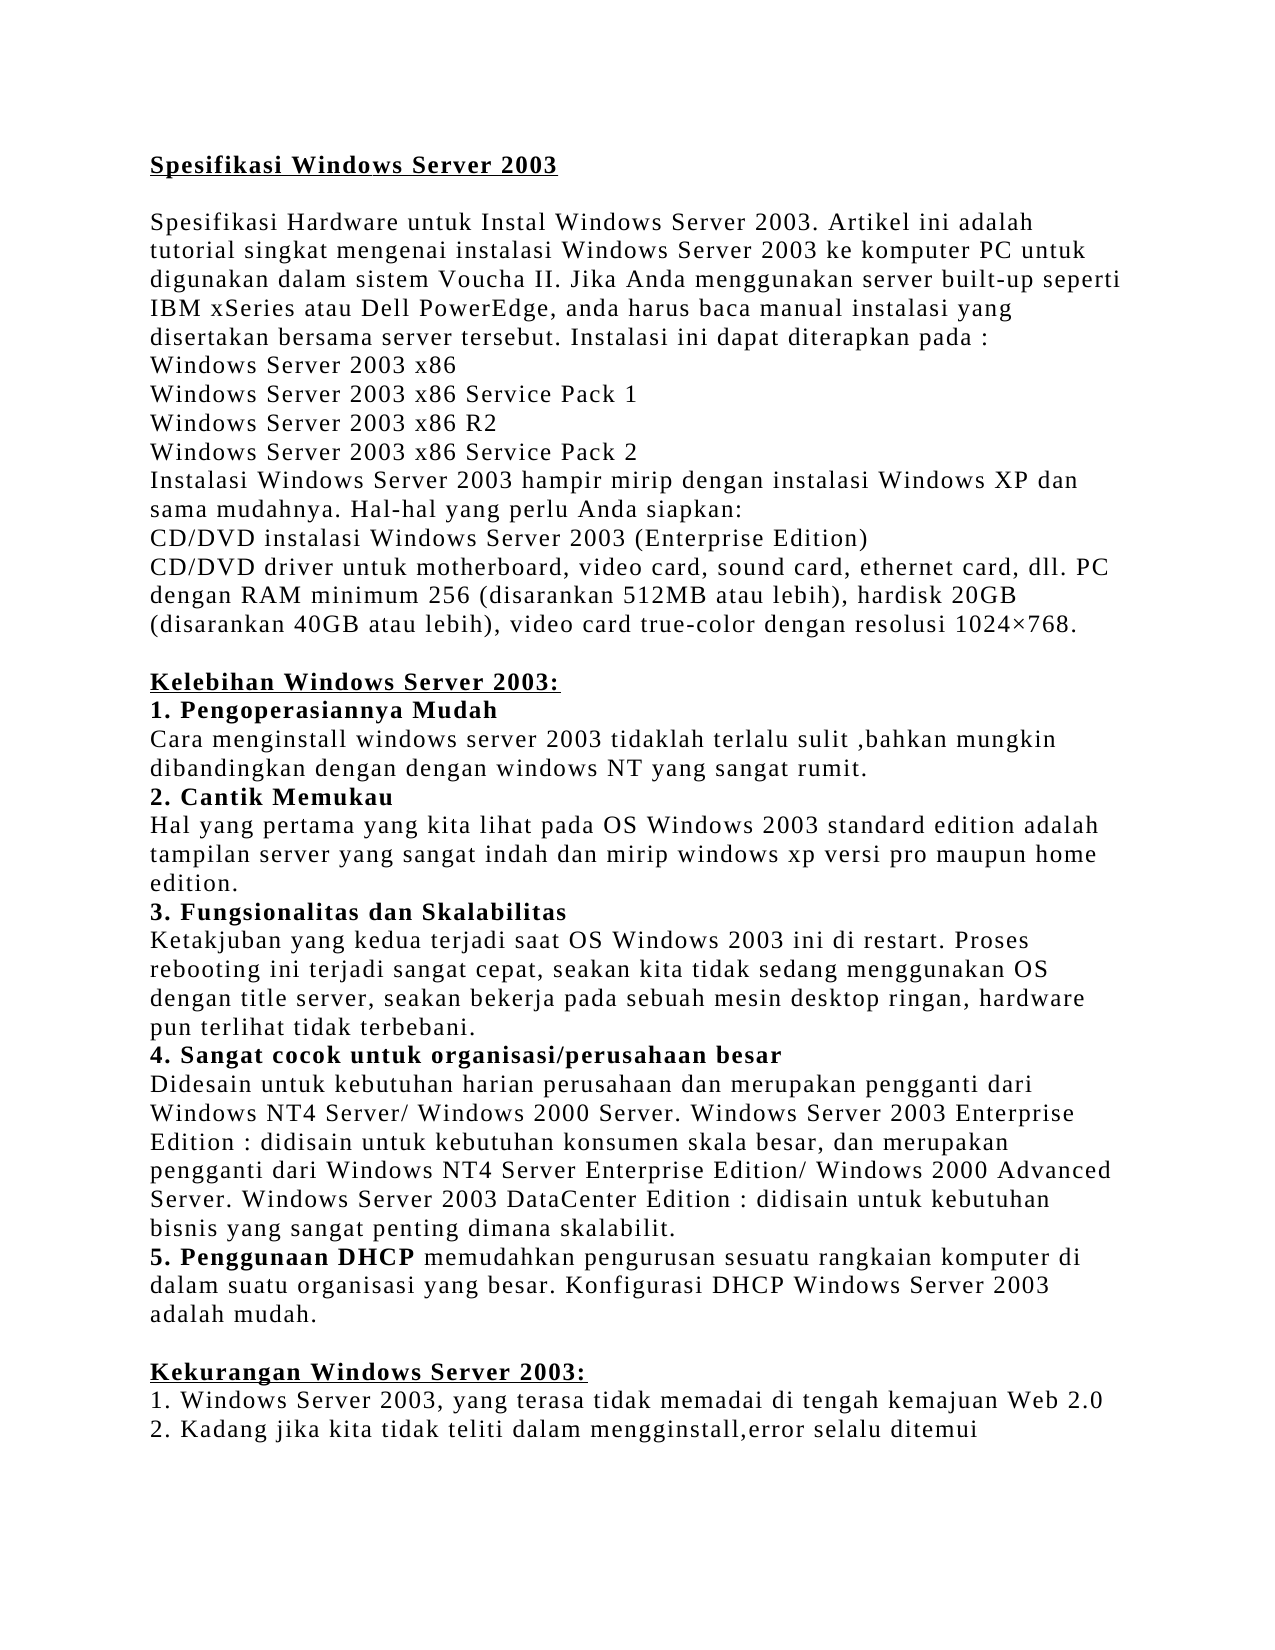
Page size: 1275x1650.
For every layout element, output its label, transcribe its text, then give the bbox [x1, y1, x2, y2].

text Spesifikasi Hardware untuk Instal Windows Server 2003. Artikel ini adalah tutorial singkat mengenai instalasi Windows Server 2003 ke komputer PC untuk digunakan dalam sistem Voucha II. Jika Anda menggunakan server built-up seperti IBM xSeries atau Dell PowerEdge, anda harus baca manual instalasi yang disertakan bersama server tersebut. Instalasi ini dapat diterapkan pada : Windows Server 2003 x86 Windows Server 2003 x86 Service Pack 1 Windows Server 2003 x86 R2 Windows Server 2003 x86 Service Pack 2 Instalasi Windows Server 2003 hampir mirip dengan instalasi Windows XP dan sama mudahnya. Hal-hal yang perlu Anda siapkan: CD/DVD instalasi Windows Server 2003 (Enterprise Edition) CD/DVD driver untuk motherboard, video card, sound card, ethernet card, dll. PC dengan RAM minimum 256 (disarankan 512MB atau lebih), hardisk 20GB (disarankan 40GB atau lebih), video card true-color dengan resolusi 1024×768. [150, 207, 1125, 638]
text Kelebihan Windows Server 2003: [150, 638, 1125, 696]
text 2. Kadang jika kita tidak teliti dalam mengginstall,error selalu ditemui [150, 1414, 1125, 1443]
text Hal yang pertama yang kita lihat pada OS Windows 2003 standard edition adalah tampilan server yang sangat indah dan mirip windows xp versi pro maupun home edition. [150, 811, 1125, 897]
text Didesain untuk kebutuhan harian perusahaan dan merupakan pengganti dari Windows NT4 Server/ Windows 2000 Server. Windows Server 2003 Enterprise Edition : didisain untuk kebutuhan konsumen skala besar, dan merupakan pengganti dari Windows NT4 Server Enterprise Edition/ Windows 2000 Advanced Server. Windows Server 2003 DataCenter Edition : didisain untuk kebutuhan bisnis yang sangat penting dimana skalabilit. [150, 1069, 1125, 1242]
text 1. Windows Server 2003, yang terasa tidak memadai di tengah kemajuan Web 2.0 [150, 1386, 1125, 1414]
text Spesifikasi Windows Server 2003 [150, 150, 1125, 207]
text 2. Cantik Memukau [150, 782, 1125, 811]
text 5. Penggunaan DHCP memudahkan pengurusan sesuatu rangkaian komputer di dalam suatu organisasi yang besar. Konfigurasi DHCP Windows Server 2003 adalah mudah. [150, 1242, 1125, 1328]
text 3. Fungsionalitas dan Skalabilitas [150, 897, 1125, 926]
text Kekurangan Windows Server 2003: [150, 1328, 1125, 1386]
text 4. Sangat cocok untuk organisasi/perusahaan besar [150, 1041, 1125, 1069]
text Cara menginstall windows server 2003 tidaklah terlalu sulit ,bahkan mungkin dibandingkan dengan dengan windows NT yang sangat rumit. [150, 724, 1125, 782]
text Ketakjuban yang kedua terjadi saat OS Windows 2003 ini di restart. Proses rebooting ini terjadi sangat cepat, seakan kita tidak sedang menggunakan OS dengan title server, seakan bekerja pada sebuah mesin desktop ringan, hardware pun terlihat tidak terbebani. [150, 926, 1125, 1041]
text 1. Pengoperasiannya Mudah [150, 696, 1125, 724]
